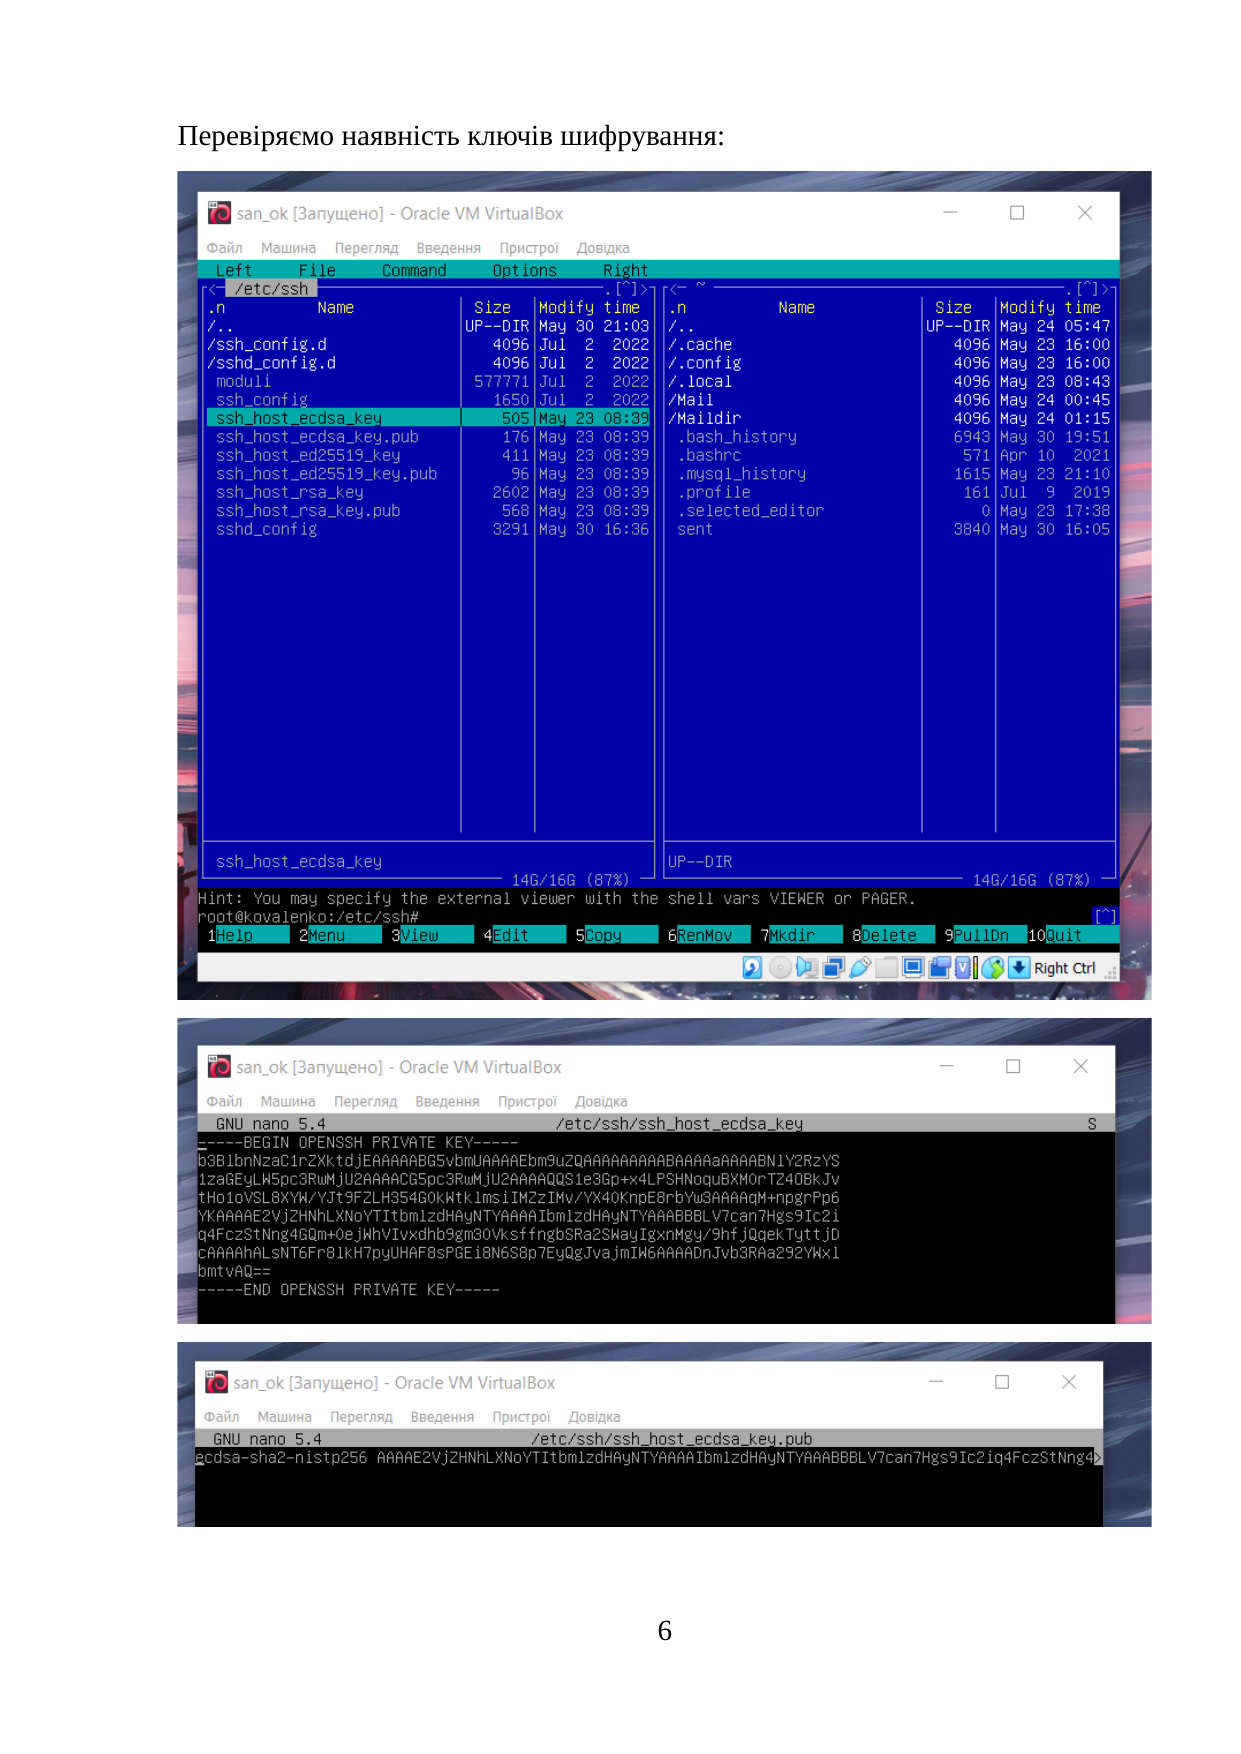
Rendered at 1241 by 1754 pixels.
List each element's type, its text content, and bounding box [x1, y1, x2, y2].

text Перевіряємо наявність ключів шифрування: [177, 118, 1152, 152]
picture [177, 1342, 1152, 1527]
picture [177, 1018, 1152, 1324]
picture [177, 171, 1152, 1000]
